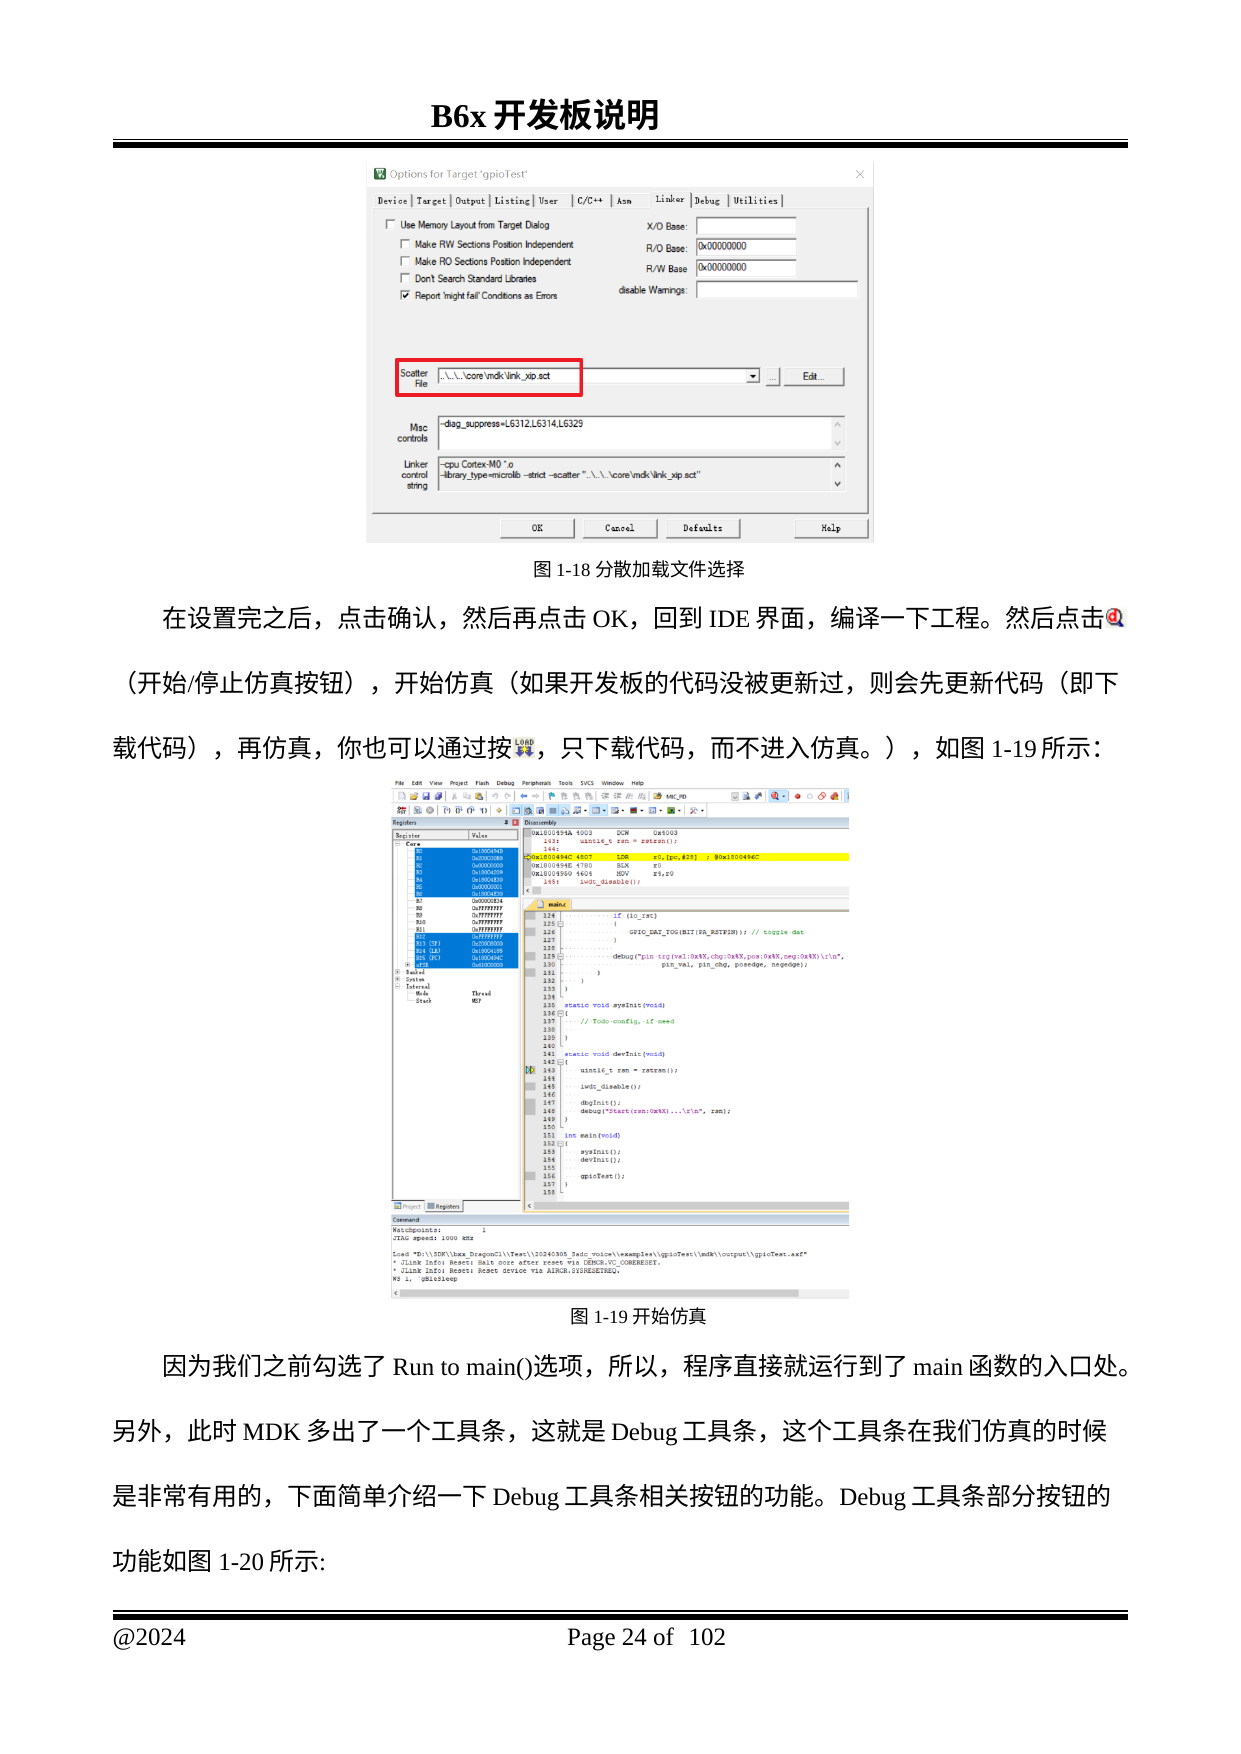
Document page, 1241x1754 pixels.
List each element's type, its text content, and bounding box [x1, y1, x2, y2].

picture [512, 737, 536, 758]
picture [1105, 606, 1127, 628]
picture [391, 779, 850, 1299]
picture [366, 162, 874, 543]
